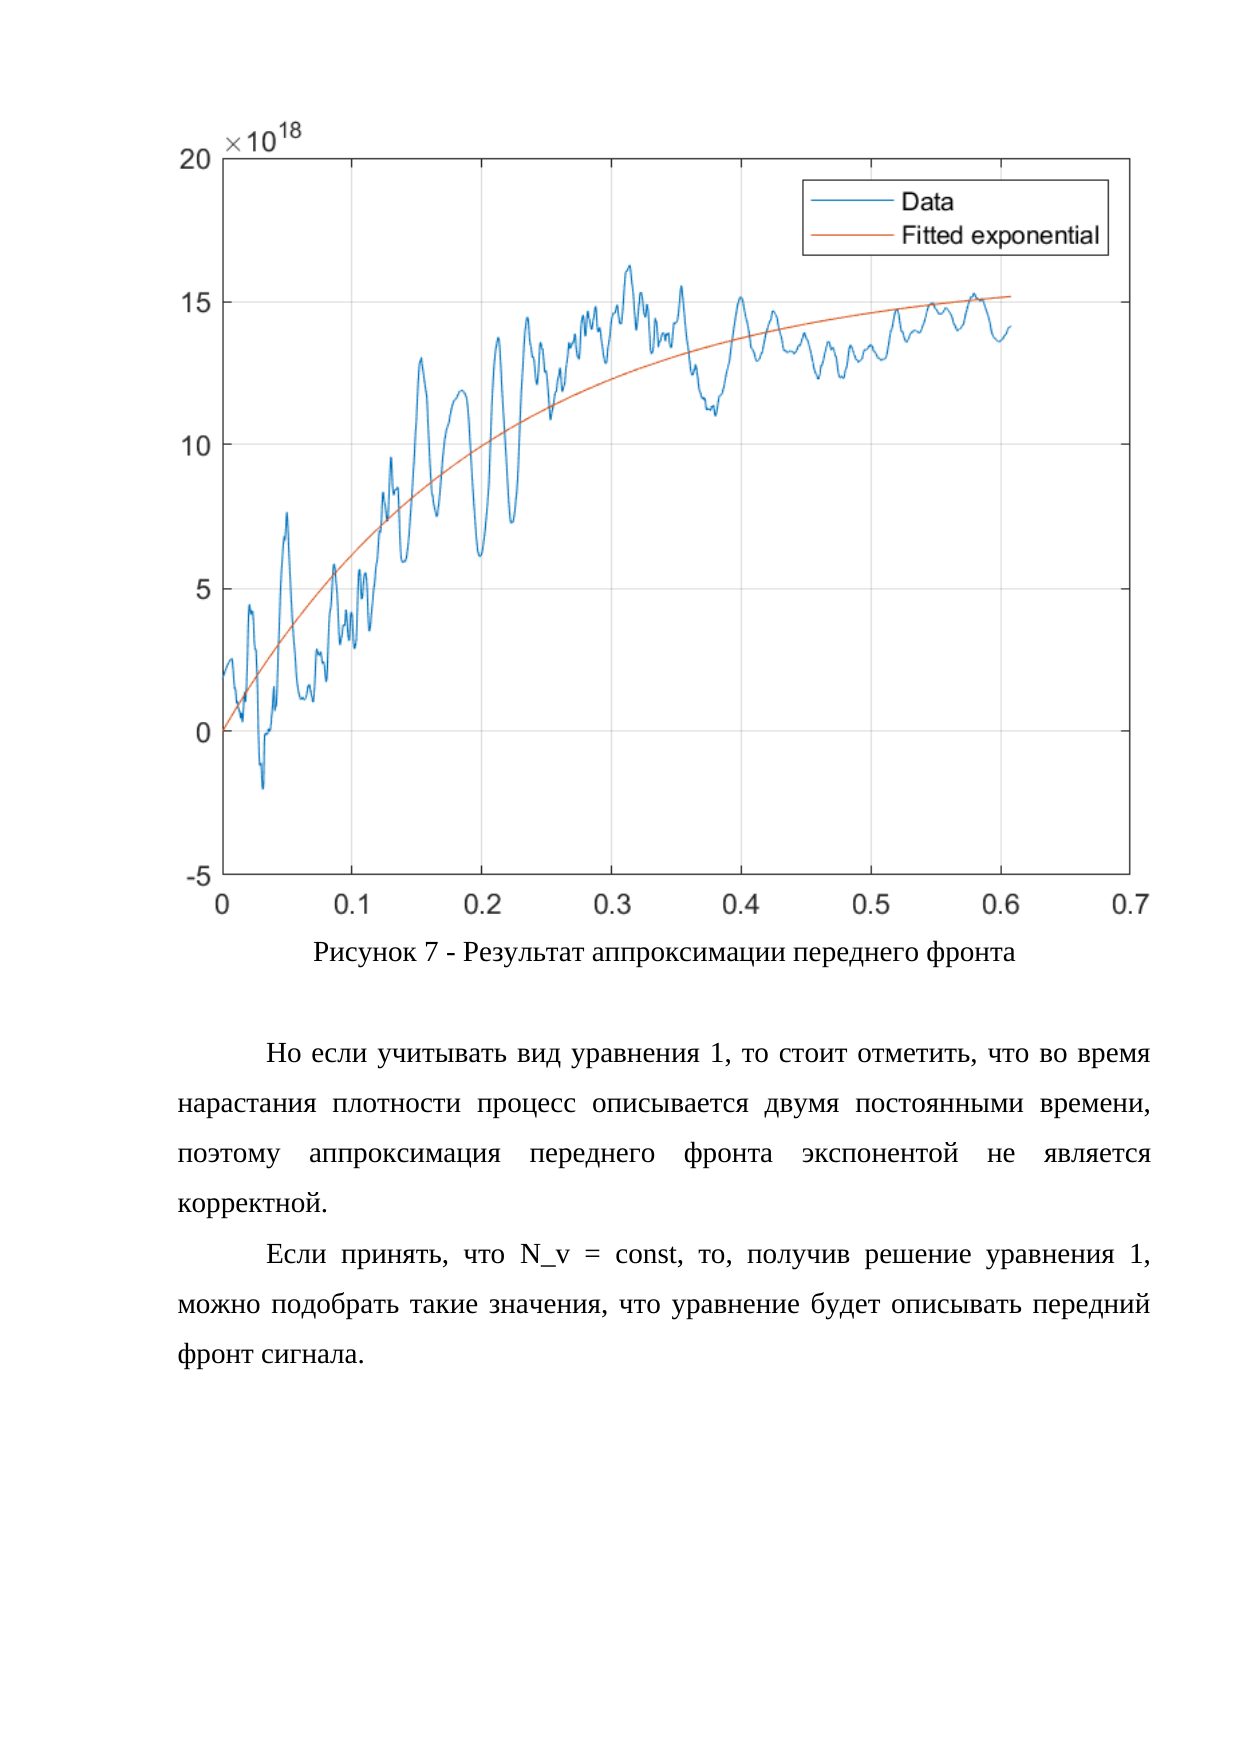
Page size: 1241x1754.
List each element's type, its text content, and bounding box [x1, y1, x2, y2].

text Но если учитывать вид уравнения 1, то стоит отметить, что во время нарастания плотности процесс описывается двумя постоянными времени, поэтому аппроксимация переднего фронта экспонентой не является корректной. [177, 1035, 1152, 1219]
picture [177, 118, 1152, 918]
text Если принять, что N_v = const, то, получив решение уравнения 1, можно подобрать такие значения, что уравнение будет описывать передний фронт сигнала. [177, 1236, 1152, 1370]
